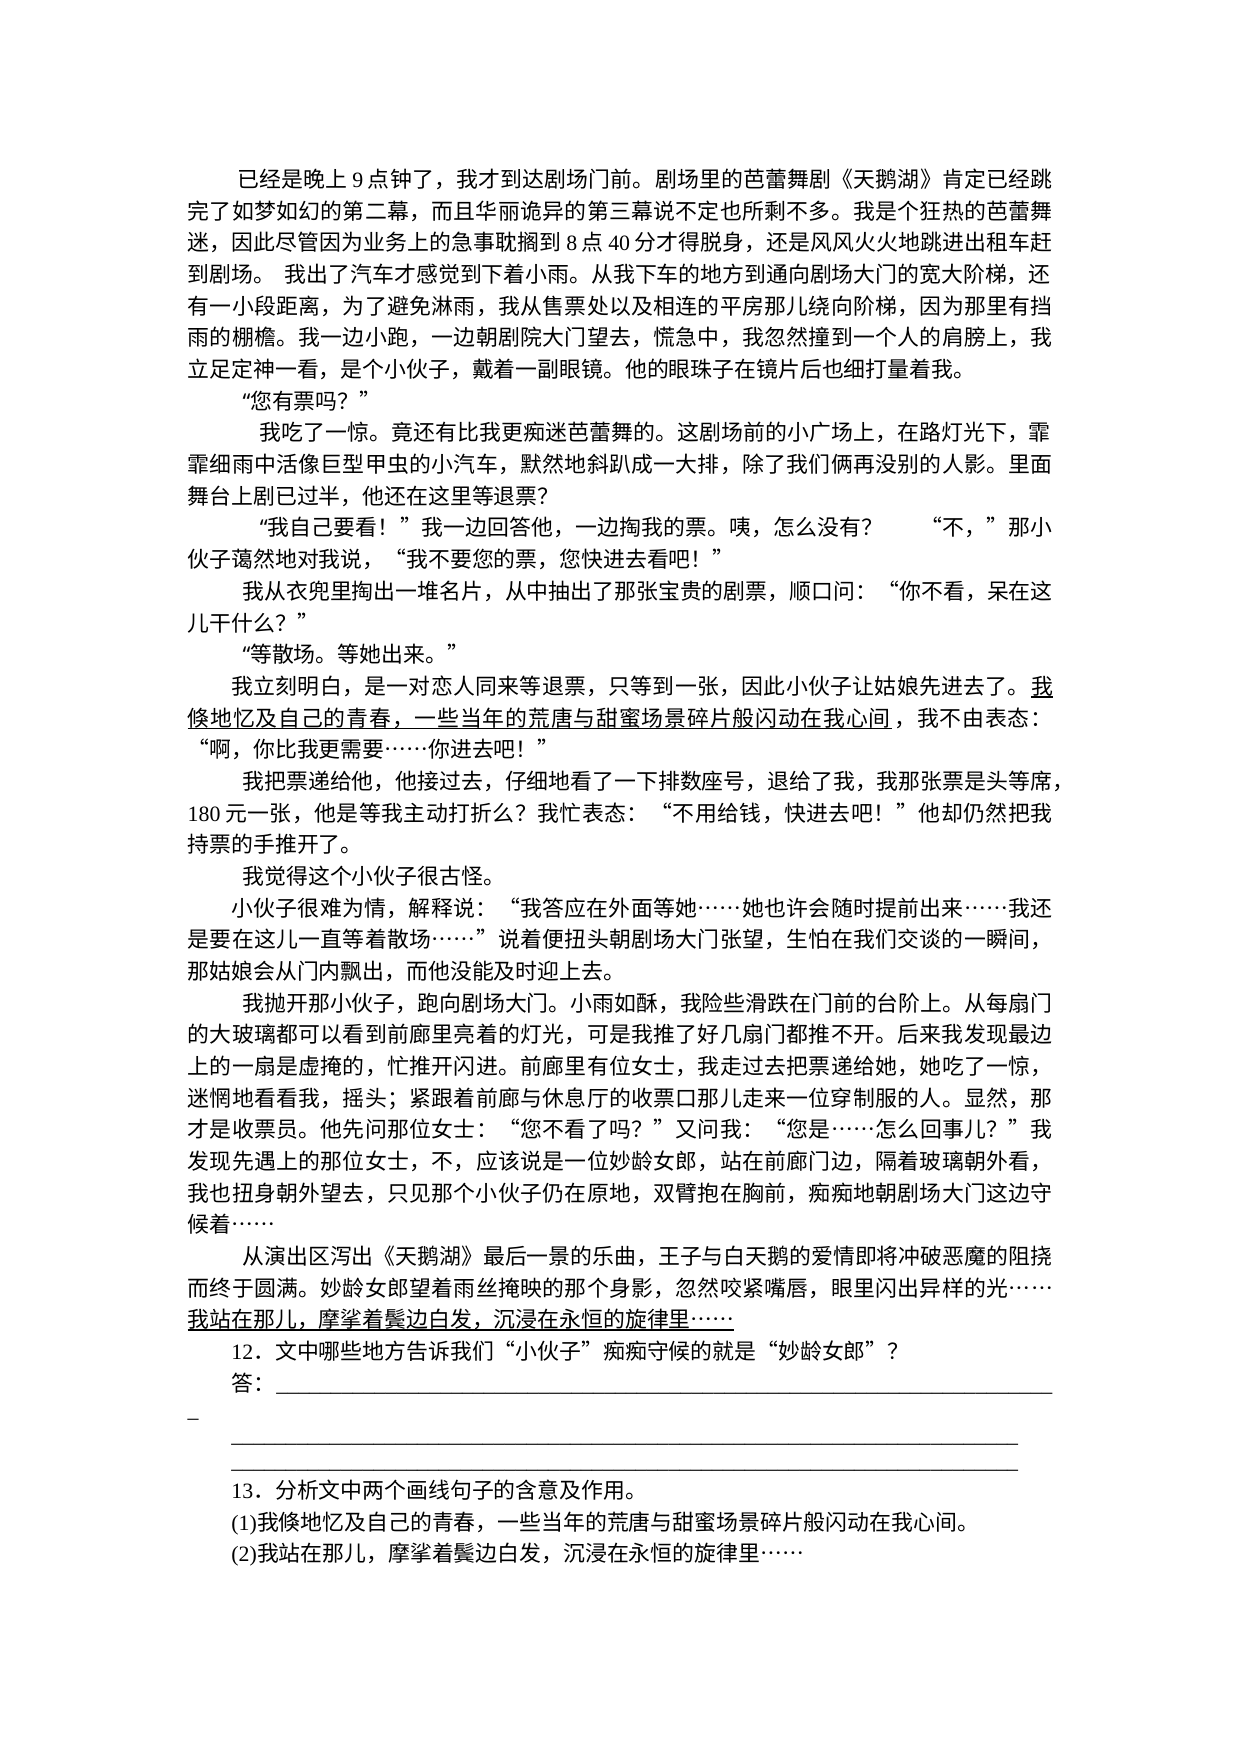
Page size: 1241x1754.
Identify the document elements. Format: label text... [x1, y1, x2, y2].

text “您有票吗？” [187, 384, 1053, 415]
text 12．文中哪些地方告诉我们“小伙子”痴痴守候的就是“妙龄女郎”？ [187, 1334, 1053, 1366]
text 小伙子很难为情，解释说：“我答应在外面等她……她也许会随时提前出来……我还是要在这儿一直等着散场……”说着便扭头朝剧场大门张望，生怕在我们交谈的一瞬间，那姑娘会从门内飘出，而他没能及时迎上去。 [187, 891, 1053, 986]
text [187, 1448, 1053, 1473]
text 我立刻明白，是一对恋人同来等退票，只等到一张，因此小伙子让姑娘先进去了。我倏地忆及自己的青春，一些当年的荒唐与甜蜜场景碎片般闪动在我心间，我不由表态：“啊，你比我更需要……你进去吧！” [187, 669, 1053, 764]
text 13．分析文中两个画线句子的含意及作用。 [187, 1473, 1053, 1504]
text 已经是晚上9点钟了，我才到达剧场门前。剧场里的芭蕾舞剧《天鹅湖》肯定已经跳完了如梦如幻的第二幕，而且华丽诡异的第三幕说不定也所剩不多。我是个狂热的芭蕾舞迷，因此尽管因为业务上的急事耽搁到8点40分才得脱身，还是风风火火地跳进出租车赶到剧场。 我出了汽车才感觉到下着小雨。从我下车的地方到通向剧场大门的宽大阶梯，还有一小段距离，为了避免淋雨，我从售票处以及相连的平房那儿绕向阶梯，因为那里有挡雨的棚檐。我一边小跑，一边朝剧院大门望去，慌急中，我忽然撞到一个人的肩膀上，我立足定神一看，是个小伙子，戴着一副眼镜。他的眼珠子在镜片后也细打量着我。 [187, 162, 1053, 384]
text 我觉得这个小伙子很古怪。 [187, 859, 1053, 891]
text 我把票递给他，他接过去，仔细地看了一下排数座号，退给了我，我那张票是头等席，180元一张，他是等我主动打折么？我忙表态：“不用给钱，快进去吧！”他却仍然把我持票的手推开了。 [187, 764, 1053, 859]
text 我从衣兜里掏出一堆名片，从中抽出了那张宝贵的剧票，顺口问：“你不看，呆在这儿干什么？” [187, 574, 1053, 637]
text ________________________________________________________________________ [187, 1422, 1053, 1448]
text 答：________________________________________________________________________ [187, 1366, 1053, 1422]
text 从演出区泻出《天鹅湖》最后一景的乐曲，王子与白天鹅的爱情即将冲破恶魔的阻挠而终于圆满。妙龄女郎望着雨丝掩映的那个身影，忽然咬紧嘴唇，眼里闪出异样的光……我站在那儿，摩挲着鬓边白发，沉浸在永恒的旋律里…… [187, 1239, 1053, 1334]
text 我抛开那小伙子，跑向剧场大门。小雨如酥，我险些滑跌在门前的台阶上。从每扇门的大玻璃都可以看到前廊里亮着的灯光，可是我推了好几扇门都推不开。后来我发现最边上的一扇是虚掩的，忙推开闪进。前廊里有位女士，我走过去把票递给她，她吃了一惊，迷惘地看看我，摇头；紧跟着前廊与休息厅的收票口那儿走来一位穿制服的人。显然，那才是收票员。他先问那位女士：“您不看了吗？”又问我：“您是……怎么回事儿？”我发现先遇上的那位女士，不，应该说是一位妙龄女郎，站在前廊门边，隔着玻璃朝外看，我也扭身朝外望去，只见那个小伙子仍在原地，双臂抱在胸前，痴痴地朝剧场大门这边守候着…… [187, 986, 1053, 1239]
text (1)我倏地忆及自己的青春，一些当年的荒唐与甜蜜场景碎片般闪动在我心间。 [187, 1504, 1053, 1536]
text (2)我站在那儿，摩挲着鬓边白发，沉浸在永恒的旋律里…… [187, 1536, 1053, 1568]
text “我自己要看！”我一边回答他，一边掏我的票。咦，怎么没有？ “不，”那小伙子蔼然地对我说，“我不要您的票，您快进去看吧！” [187, 510, 1053, 574]
text 我吃了一惊。竟还有比我更痴迷芭蕾舞的。这剧场前的小广场上，在路灯光下，霏霏细雨中活像巨型甲虫的小汽车，默然地斜趴成一大排，除了我们俩再没别的人影。里面舞台上剧已过半，他还在这里等退票？ [187, 415, 1053, 510]
text “等散场。等她出来。” [187, 637, 1053, 669]
